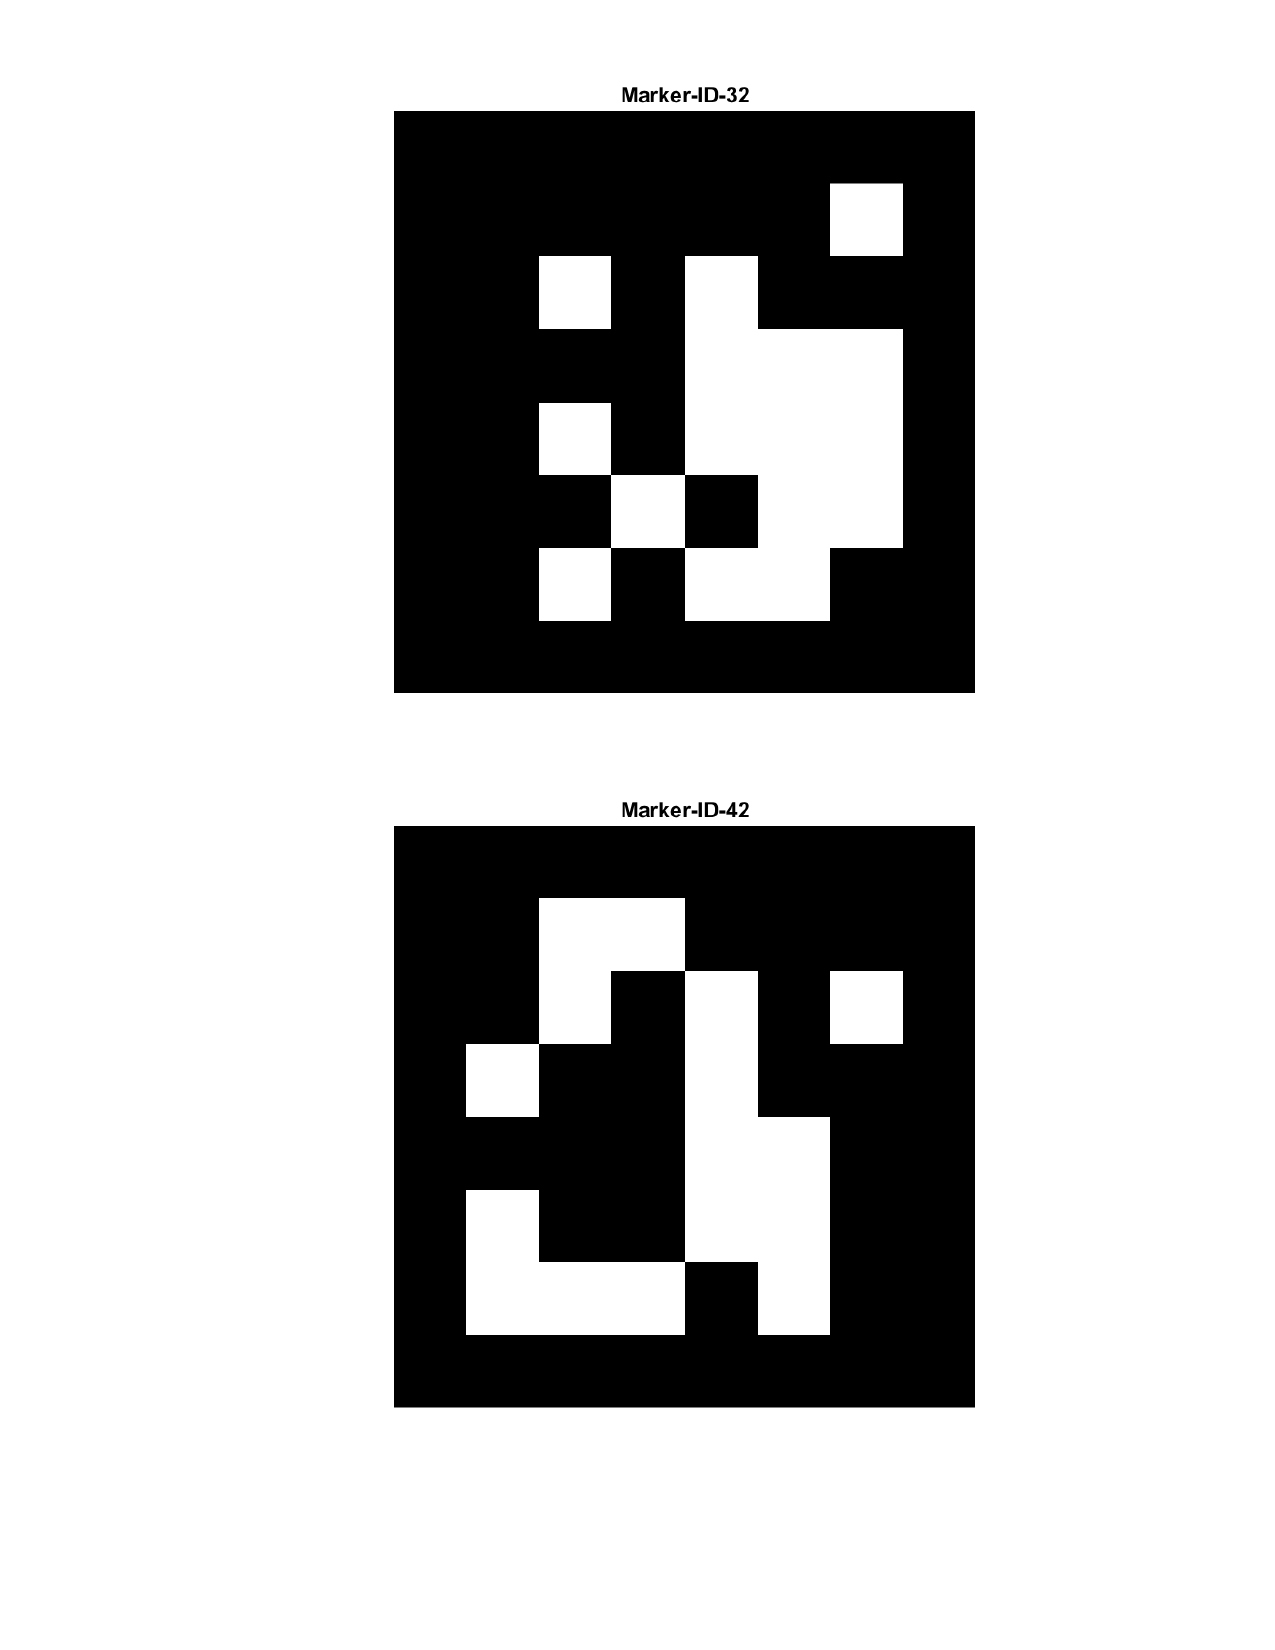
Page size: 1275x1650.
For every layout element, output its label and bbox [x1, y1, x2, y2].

picture [287, 789, 1082, 1502]
picture [287, 75, 1082, 788]
